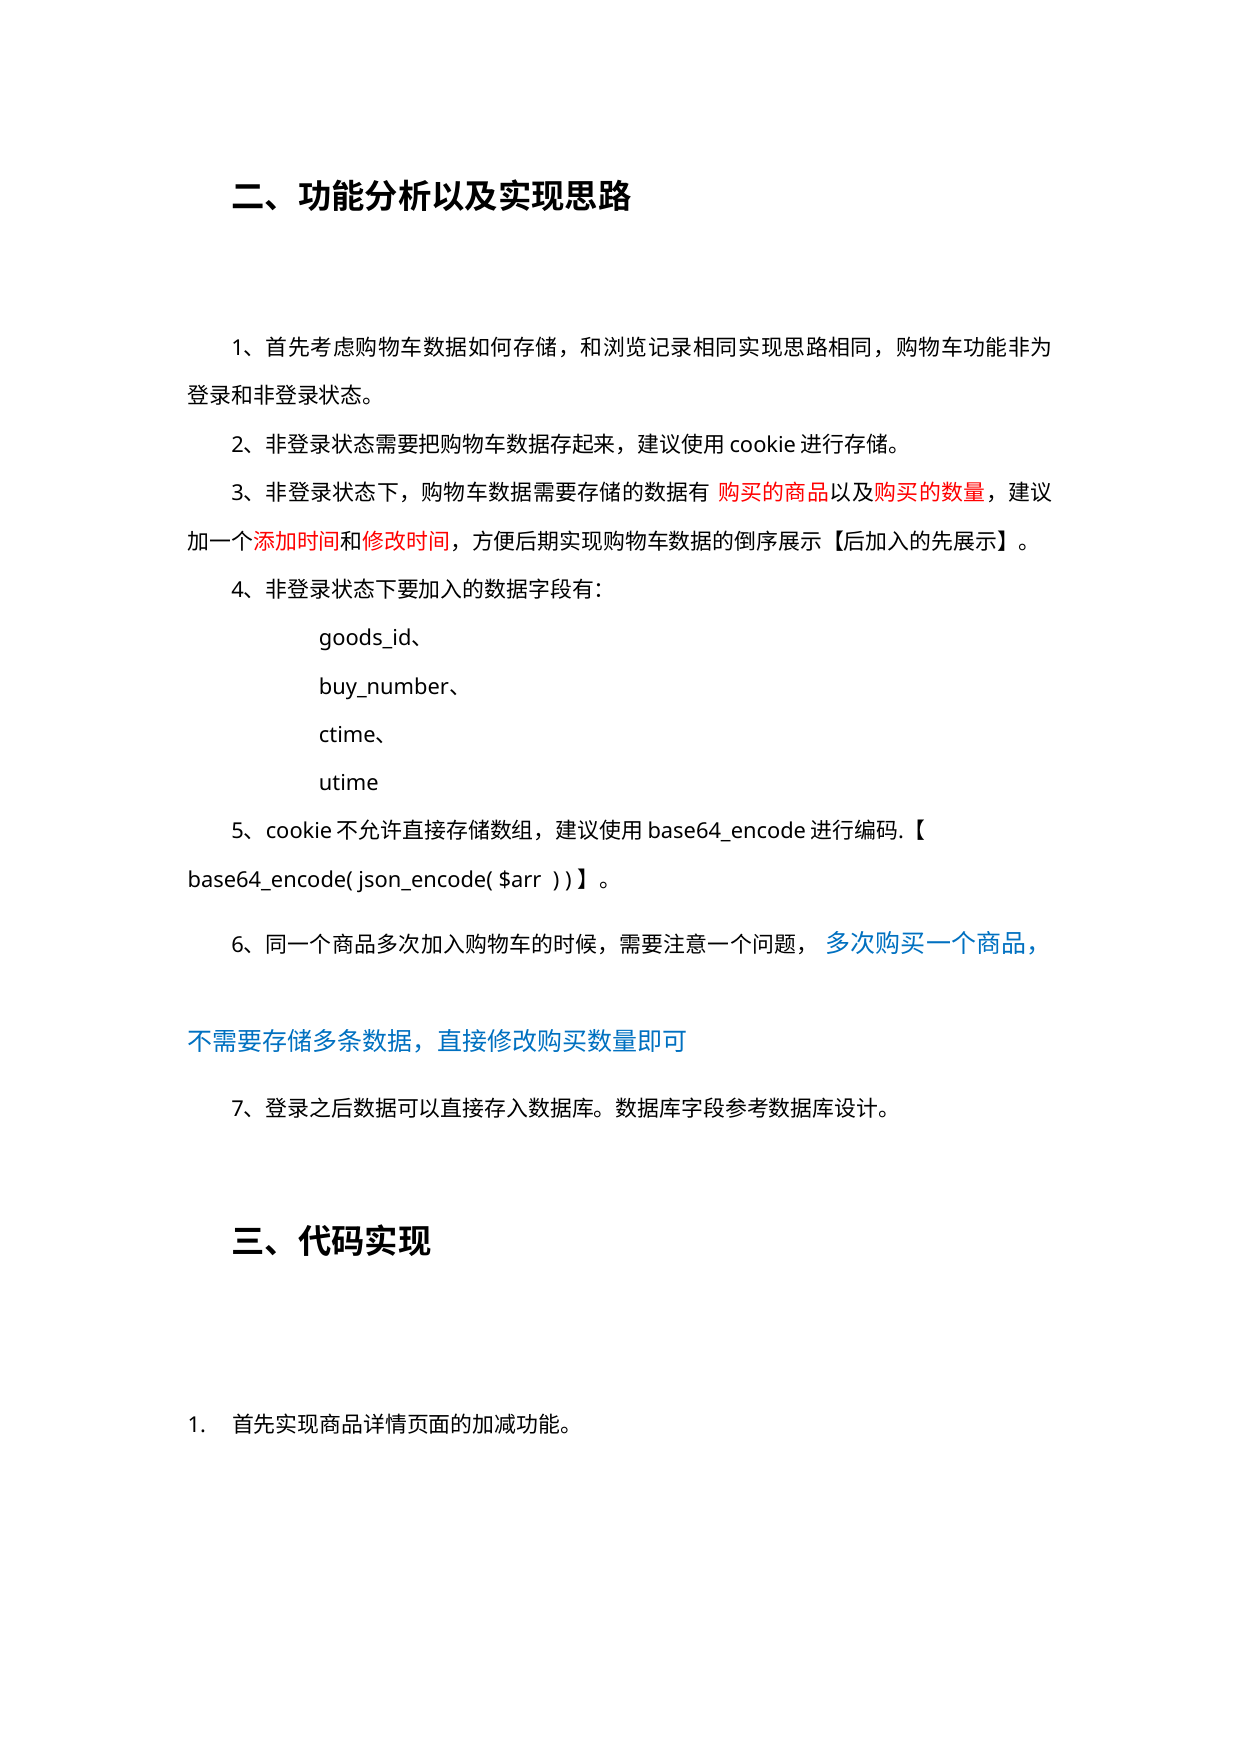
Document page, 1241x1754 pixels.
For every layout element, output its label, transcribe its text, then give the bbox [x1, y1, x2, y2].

list utime [275, 765, 1053, 798]
list goods_id、 [275, 620, 1053, 653]
list 登录之后数据可以直接存入数据库。数据库字段参考数据库设计。 [187, 1090, 1053, 1123]
subtitle 功能分析以及实现思路 [187, 162, 1053, 227]
list 非登录状态下要加入的数据字段有： [187, 572, 1053, 604]
list 首先考虑购物车数据如何存储，和浏览记录相同实现思路相同，购物车功能非为登录和非登录状态。 [187, 329, 1053, 411]
subtitle 代码实现 [187, 1206, 1053, 1271]
list 首先实现商品详情页面的加减功能。 [187, 1406, 1053, 1439]
list 同一个商品多次加入购物车的时候，需要注意一个问题， 多次购买一个商品，不需要存储多条数据，直接修改购买数量即可 [187, 909, 1053, 1072]
list 非登录状态需要把购物车数据存起来，建议使用cookie进行存储。 [187, 426, 1053, 459]
list 非登录状态下，购物车数据需要存储的数据有 购买的商品以及购买的数量，建议加一个添加时间和修改时间，方便后期实现购物车数据的倒序展示【后加入的先展示】。 [187, 475, 1053, 556]
list ctime、 [275, 717, 1053, 749]
list cookie不允许直接存储数组，建议使用base64_encode进行编码.【 base64_encode( json_encode( $arr ) ) 】。 [187, 812, 1053, 894]
list buy_number、 [275, 668, 1053, 701]
